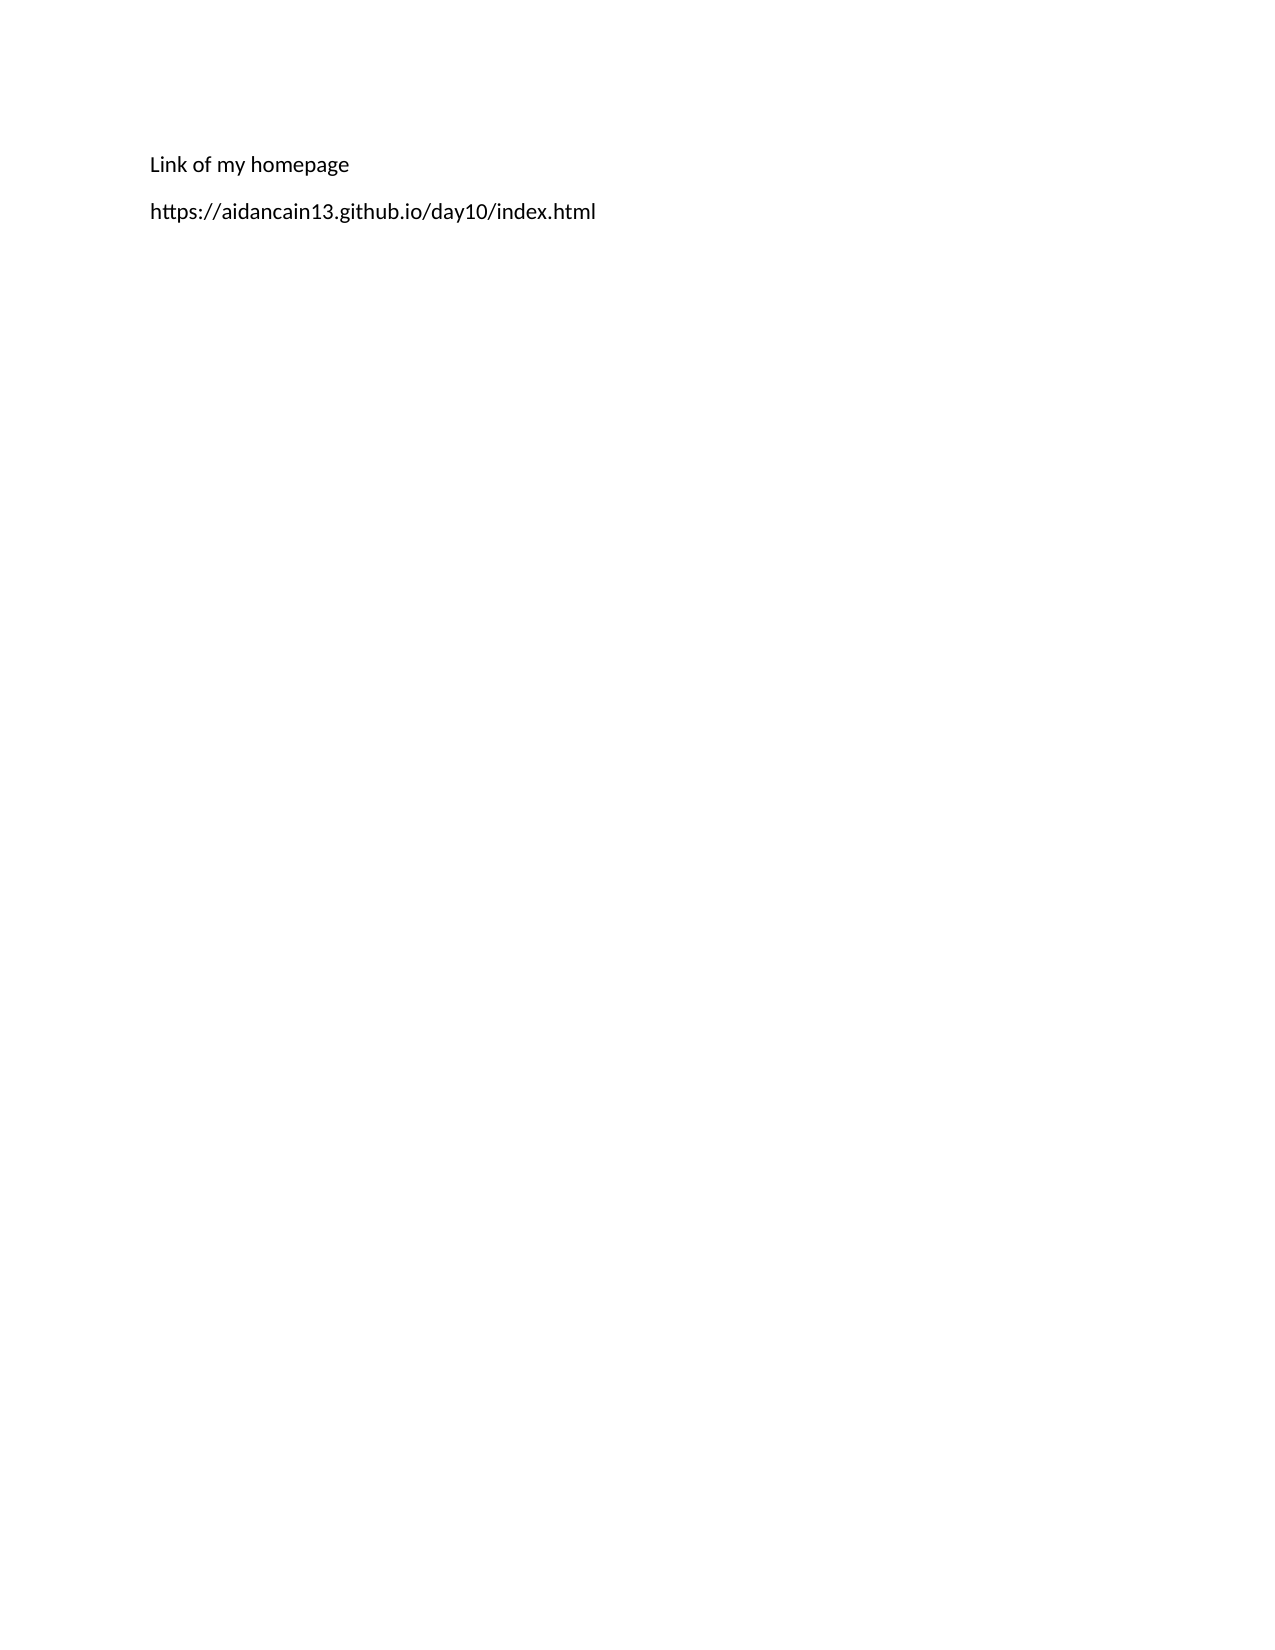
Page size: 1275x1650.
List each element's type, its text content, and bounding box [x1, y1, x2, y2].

text Link of my homepage [150, 150, 1125, 178]
text https://aidancain13.github.io/day10/index.html [150, 197, 1125, 225]
